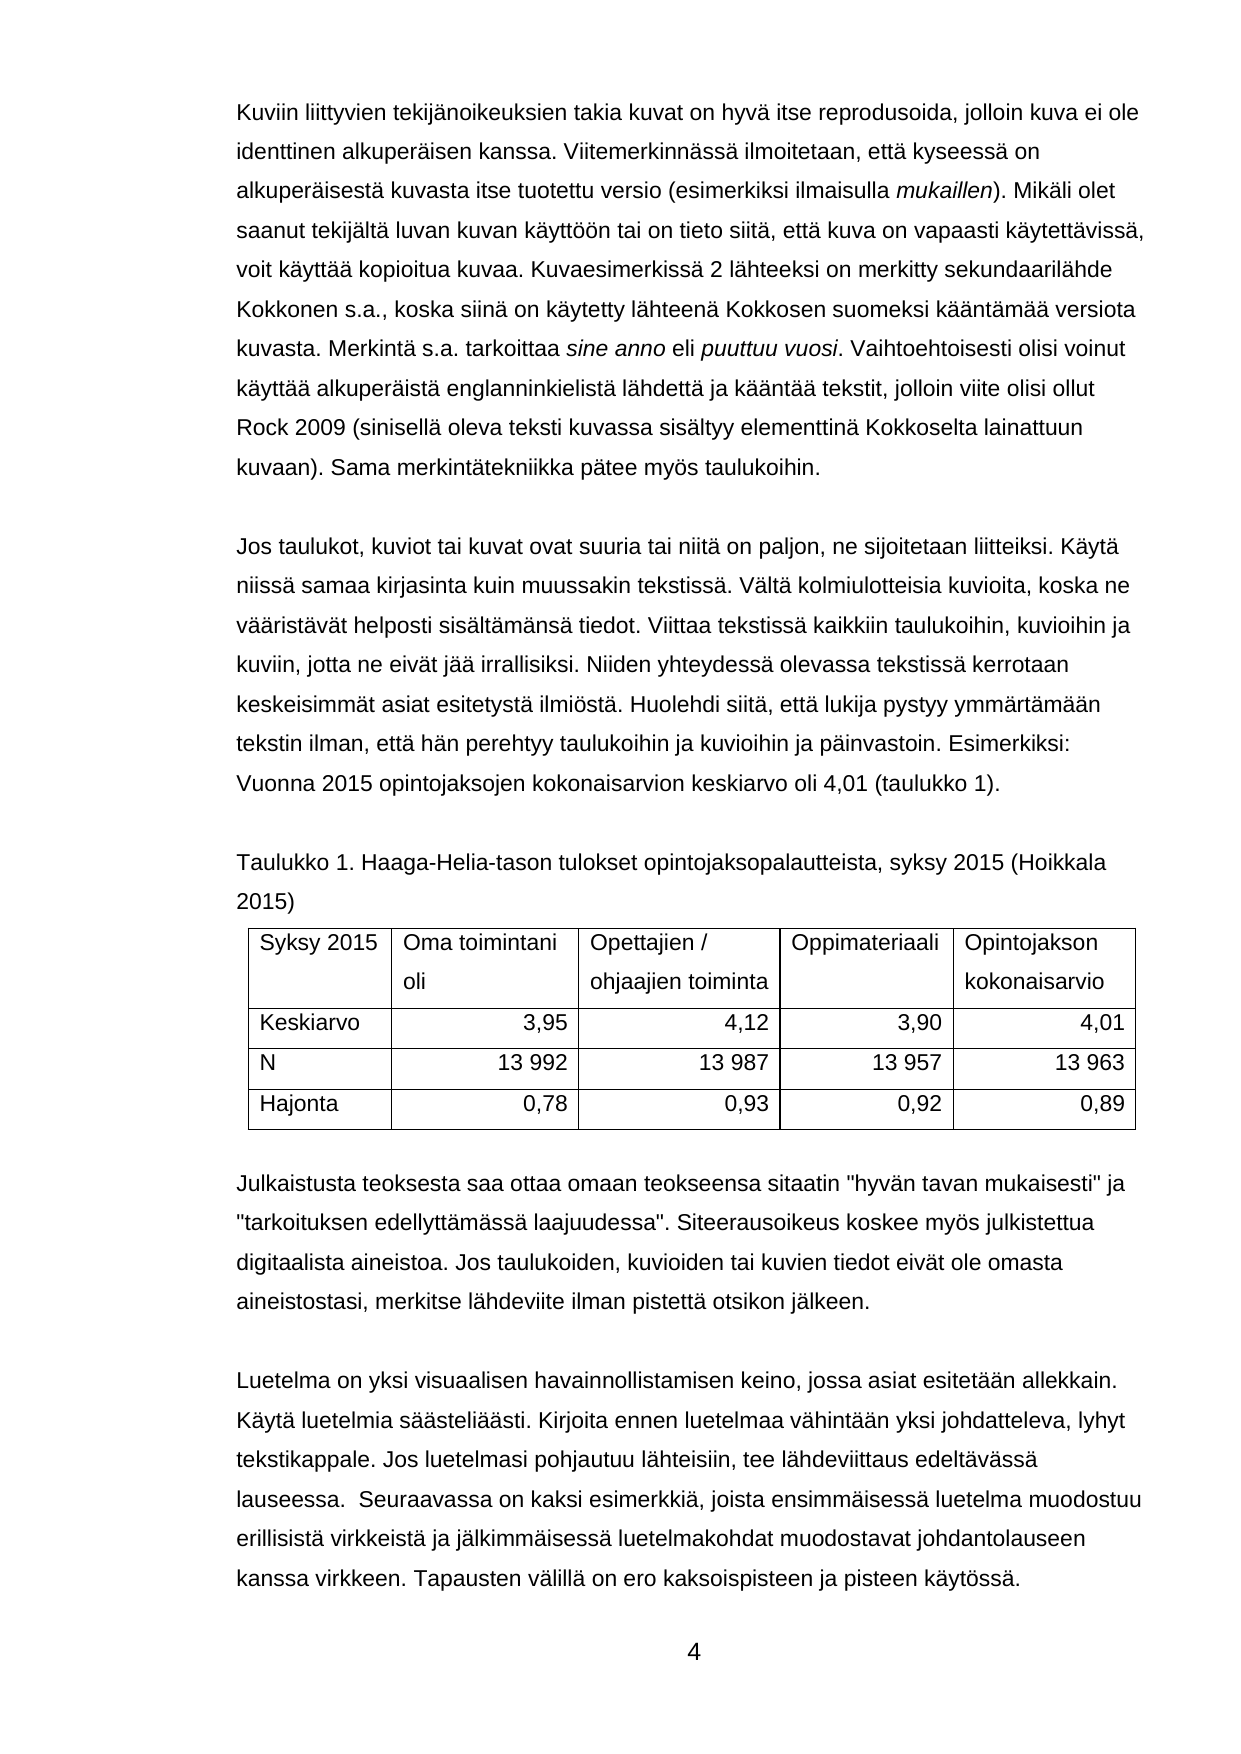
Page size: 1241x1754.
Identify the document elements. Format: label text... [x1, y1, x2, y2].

table_cell 0,78 [392, 1090, 578, 1129]
table_cell 13 987 [579, 1049, 779, 1089]
table_cell N [249, 1049, 391, 1089]
table_cell 13 963 [954, 1049, 1135, 1089]
text Jos taulukot, kuviot tai kuvat ovat suuria tai niitä on paljon, ne sijoitetaan liitteiksi. Käytä niissä samaa kirjasinta kuin muussakin tekstissä. Vältä kolmiulotteisia kuvioita, koska ne vääristävät helposti sisältämänsä tiedot. Viittaa tekstissä kaikkiin taulukoihin, kuvioihin ja kuviin, jotta ne eivät jää irrallisiksi. Niiden yhteydessä olevassa tekstissä kerrotaan keskeisimmät asiat esitetystä ilmiöstä. Huolehdi siitä, että lukija pystyy ymmärtämään tekstin ilman, että hän perehtyy taulukoihin ja kuvioihin ja päinvastoin. Esimerkiksi: Vuonna 2015 opintojaksojen kokonaisarvion keskiarvo oli 4,01 (taulukko 1). [236, 533, 1152, 796]
table_cell 13 992 [392, 1049, 578, 1089]
table_header Opettajien / ohjaajien toiminta [579, 929, 779, 1008]
table_cell 3,90 [781, 1009, 953, 1048]
table_cell 0,89 [954, 1090, 1135, 1129]
table_cell 4,12 [579, 1009, 779, 1048]
text Taulukko 1. Haaga-Helia-tason tulokset opintojaksopalautteista, syksy 2015 (Hoikkala 2015) [236, 849, 1152, 914]
table_cell 3,95 [392, 1009, 578, 1048]
table_cell 0,92 [781, 1090, 953, 1129]
table_header Oppimateriaali [781, 929, 953, 1008]
table_cell 4,01 [954, 1009, 1135, 1048]
table_cell 13 957 [781, 1049, 953, 1089]
table_header Oma toimintani oli [392, 929, 578, 1008]
table_cell Keskiarvo [249, 1009, 391, 1048]
table_header Syksy 2015 [249, 929, 391, 1008]
text Julkaistusta teoksesta saa ottaa omaan teokseensa sitaatin "hyvän tavan mukaisesti" ja "tarkoituksen edellyttämässä laajuudessa". Siteerausoikeus koskee myös julkistettua digitaalista aineistoa. Jos taulukoiden, kuvioiden tai kuvien tiedot eivät ole omasta aineistostasi, merkitse lähdeviite ilman pistettä otsikon jälkeen. [236, 1170, 1152, 1314]
table_cell 0,93 [579, 1090, 779, 1129]
table_cell Hajonta [249, 1090, 391, 1129]
table_header Opintojakson kokonaisarvio [954, 929, 1135, 1008]
text Kuviin liittyvien tekijänoikeuksien takia kuvat on hyvä itse reprodusoida, jolloin kuva ei ole identtinen alkuperäisen kanssa. Viitemerkinnässä ilmoitetaan, että kyseessä on alkuperäisestä kuvasta itse tuotettu versio (esimerkiksi ilmaisulla mukaillen). Mikäli olet saanut tekijältä luvan kuvan käyttöön tai on tieto siitä, että kuva on vapaasti käytettävissä, voit käyttää kopioitua kuvaa. Kuvaesimerkissä 2 lähteeksi on merkitty sekundaarilähde Kokkonen s.a., koska siinä on käytetty lähteenä Kokkosen suomeksi kääntämää versiota kuvasta. Merkintä s.a. tarkoittaa sine anno eli puuttuu vuosi. Vaihtoehtoisesti olisi voinut käyttää alkuperäistä englanninkielistä lähdettä ja kääntää tekstit, jolloin viite olisi ollut Rock 2009 (sinisellä oleva teksti kuvassa sisältyy elementtinä Kokkoselta lainattuun kuvaan). Sama merkintätekniikka pätee myös taulukoihin. [236, 98, 1152, 480]
text Luetelma on yksi visuaalisen havainnollistamisen keino, jossa asiat esitetään allekkain. Käytä luetelmia säästeliäästi. Kirjoita ennen luetelmaa vähintään yksi johdatteleva, lyhyt tekstikappale. Jos luetelmasi pohjautuu lähteisiin, tee lähdeviittaus edeltävässä lauseessa. Seuraavassa on kaksi esimerkkiä, joista ensimmäisessä luetelma muodostuu erillisistä virkkeistä ja jälkimmäisessä luetelmakohdat muodostavat johdantolauseen kanssa virkkeen. Tapausten välillä on ero kaksoispisteen ja pisteen käytössä. [236, 1367, 1152, 1591]
